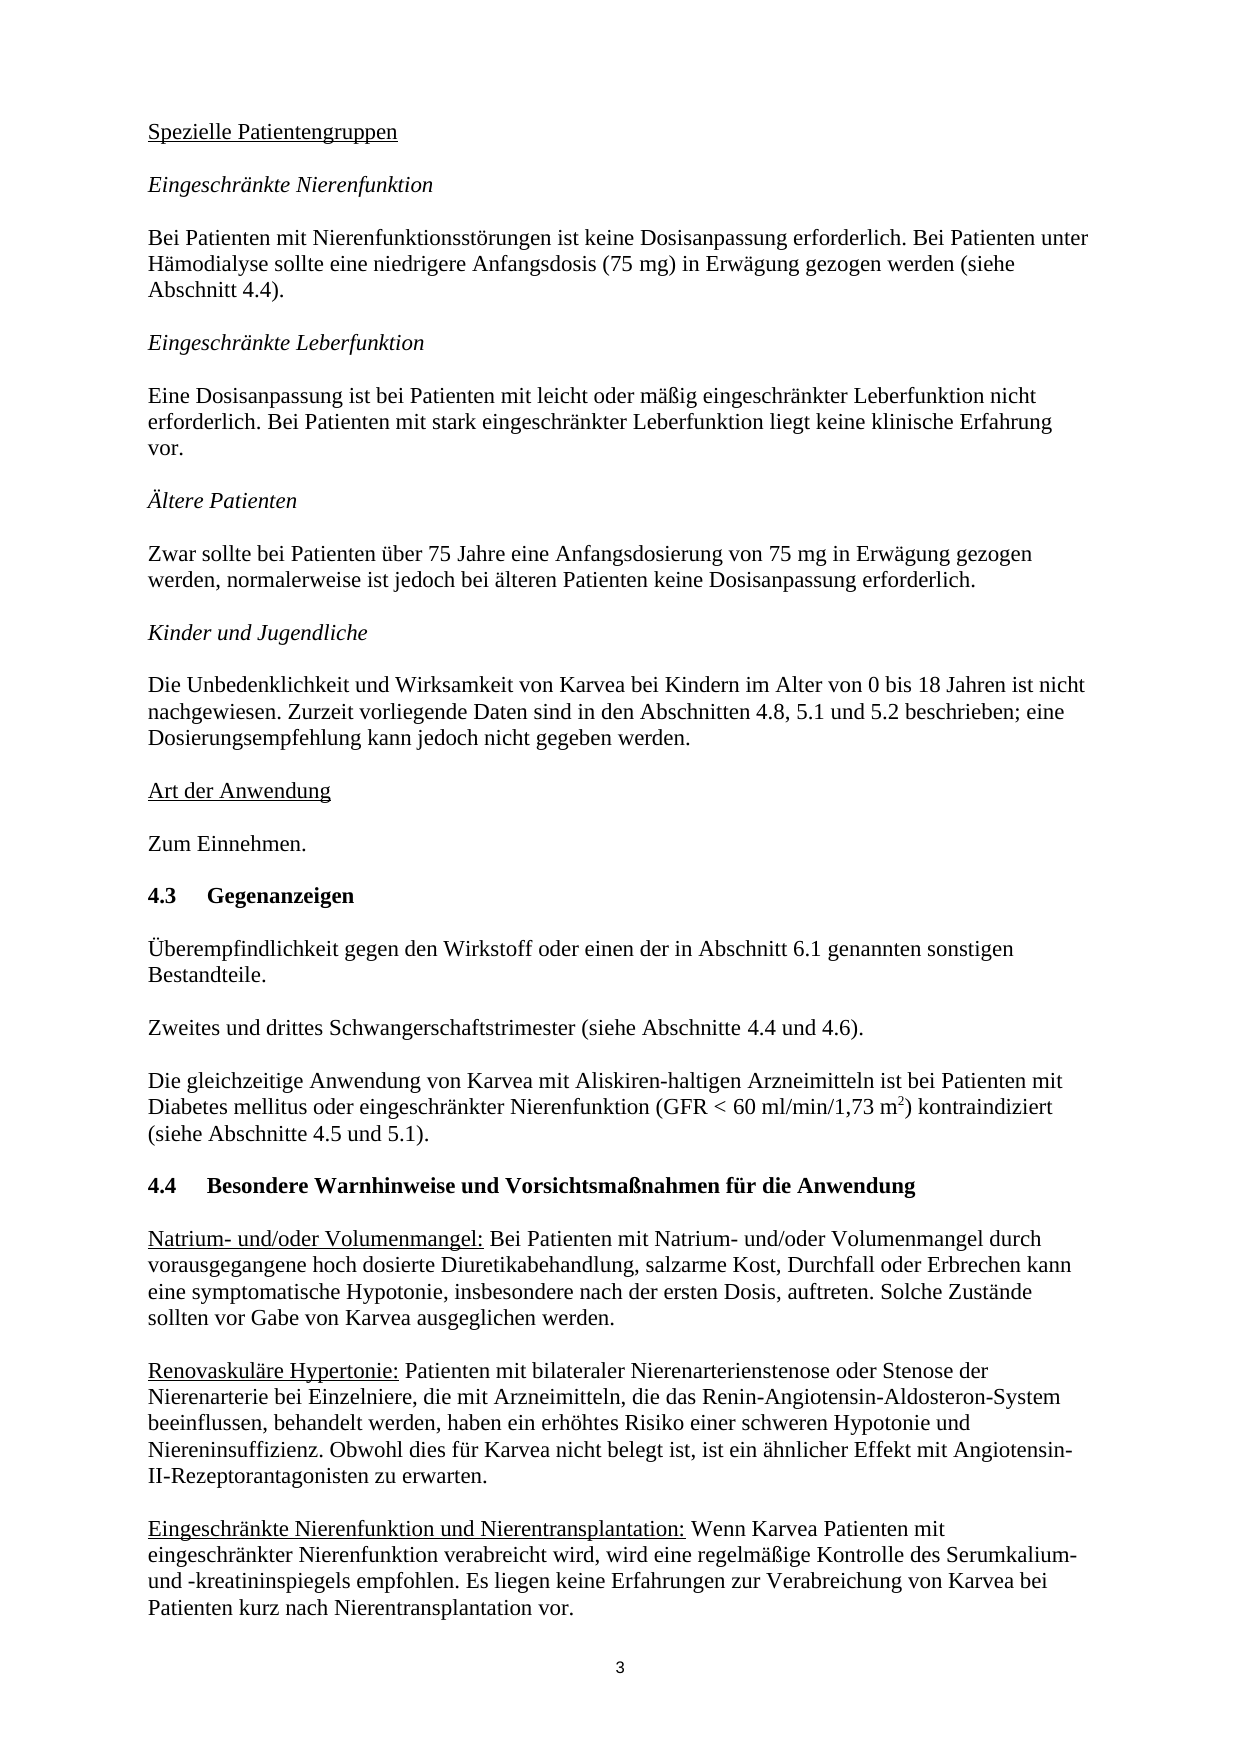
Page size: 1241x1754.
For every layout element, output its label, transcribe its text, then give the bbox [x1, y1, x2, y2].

text Überempfindlichkeit gegen den Wirkstoff oder einen der in Abschnitt 6.1 genannten sonstigen Bestandteile. [148, 935, 1093, 988]
text Natrium- und/oder Volumenmangel: Bei Patienten mit Natrium- und/oder Volumenmangel durch vorausgegangene hoch dosierte Diuretikabehandlung, salzarme Kost, Durchfall oder Erbrechen kann eine symptomatische Hypotonie, insbesondere nach der ersten Dosis, auftreten. Solche Zustände sollten vor Gabe von Karvea ausgeglichen werden. [148, 1225, 1093, 1330]
subtitle 4.3 Gegenanzeigen [148, 882, 1093, 909]
text Kinder und Jugendliche [148, 619, 1093, 645]
text Zwar sollte bei Patienten über 75 Jahre eine Anfangsdosierung von 75 mg in Erwägung gezogen werden, normalerweise ist jedoch bei älteren Patienten keine Dosisanpassung erforderlich. [148, 540, 1093, 592]
subtitle 4.4 Besondere Warnhinweise und Vorsichtsmaßnahmen für die Anwendung [148, 1172, 1093, 1199]
text Die gleichzeitige Anwendung von Karvea mit Aliskiren-haltigen Arzneimitteln ist bei Patienten mit Diabetes mellitus oder eingeschränkter Nierenfunktion (GFR < 60 ml/min/1,73 m2) kontraindiziert (siehe Abschnitte 4.5 und 5.1). [148, 1067, 1093, 1146]
text Eine Dosisanpassung ist bei Patienten mit leicht oder mäßig eingeschränkter Leberfunktion nicht erforderlich. Bei Patienten mit stark eingeschränkter Leberfunktion liegt keine klinische Erfahrung vor. [148, 382, 1093, 461]
text Eingeschränkte Nierenfunktion und Nierentransplantation: Wenn Karvea Patienten mit eingeschränkter Nierenfunktion verabreicht wird, wird eine regelmäßige Kontrolle des Serumkalium- und -kreatininspiegels empfohlen. Es liegen keine Erfahrungen zur Verabreichung von Karvea bei Patienten kurz nach Nierentransplantation vor. [148, 1515, 1093, 1620]
text Die Unbedenklichkeit und Wirksamkeit von Karvea bei Kindern im Alter von 0 bis 18 Jahren ist nicht nachgewiesen. Zurzeit vorliegende Daten sind in den Abschnitten 4.8, 5.1 und 5.2 beschrieben; eine Dosierungsempfehlung kann jedoch nicht gegeben werden. [148, 672, 1093, 751]
text Eingeschränkte Nierenfunktion [148, 171, 1093, 197]
text Zweites und drittes Schwangerschaftstrimester (siehe Abschnitte 4.4 und 4.6). [148, 1014, 1093, 1041]
text Ältere Patienten [148, 487, 1093, 513]
text Renovaskuläre Hypertonie: Patienten mit bilateraler Nierenarterienstenose oder Stenose der Nierenarterie bei Einzelniere, die mit Arzneimitteln, die das Renin-Angiotensin-Aldosteron-System beeinflussen, behandelt werden, haben ein erhöhtes Risiko einer schweren Hypotonie und Niereninsuffizienz. Obwohl dies für Karvea nicht belegt ist, ist ein ähnlicher Effekt mit Angiotensin-II-Rezeptorantagonisten zu erwarten. [148, 1357, 1093, 1488]
text Eingeschränkte Leberfunktion [148, 329, 1093, 355]
text Spezielle Patientengruppen [148, 118, 1093, 144]
text Art der Anwendung [148, 777, 1093, 803]
text Zum Einnehmen. [148, 830, 1093, 856]
text Bei Patienten mit Nierenfunktionsstörungen ist keine Dosisanpassung erforderlich. Bei Patienten unter Hämodialyse sollte eine niedrigere Anfangsdosis (75 mg) in Erwägung gezogen werden (siehe Abschnitt 4.4). [148, 223, 1093, 303]
